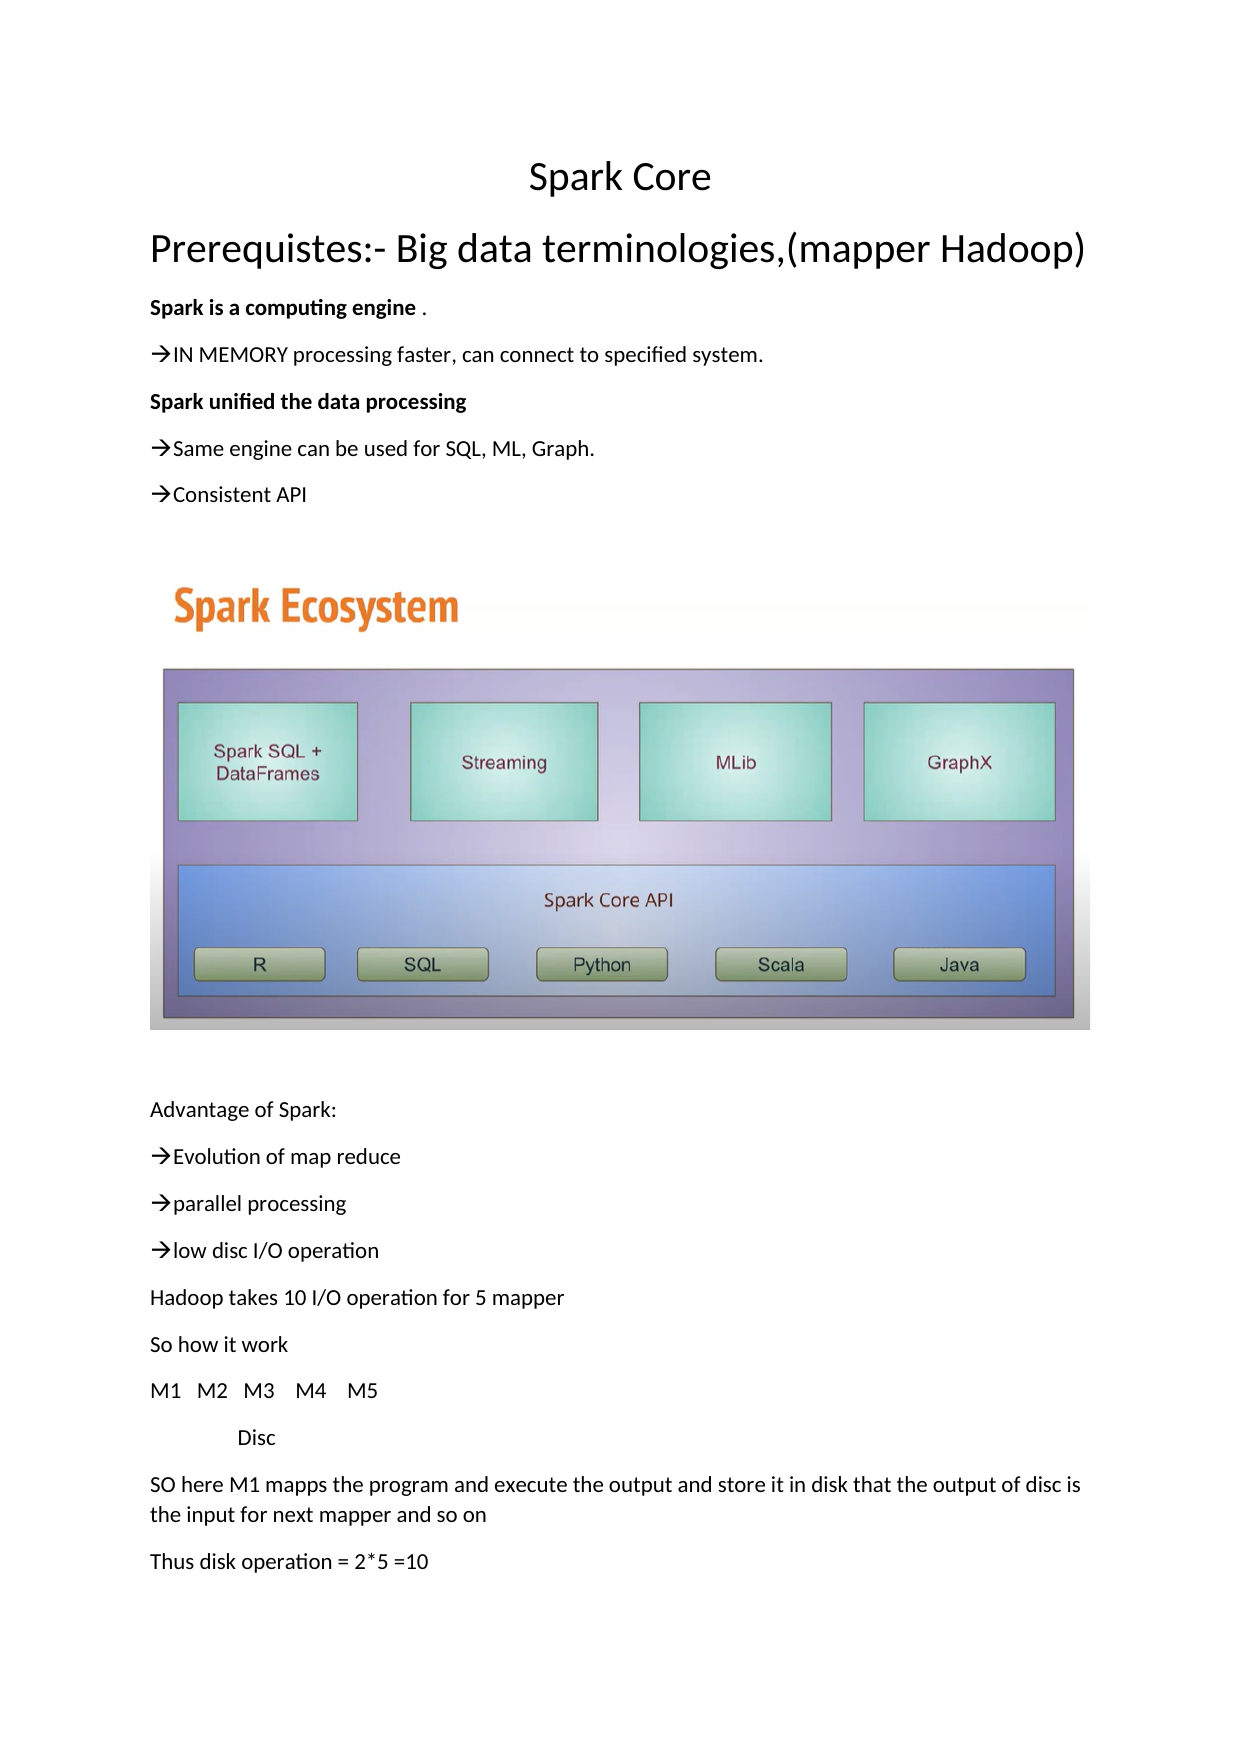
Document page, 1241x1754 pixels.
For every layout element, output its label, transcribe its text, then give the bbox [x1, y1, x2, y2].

text Prerequistes:- Big data terminologies,(mapper Hadoop) [150, 222, 1090, 272]
text So how it work [150, 1330, 1090, 1358]
text Hadoop takes 10 I/O operation for 5 mapper [150, 1283, 1090, 1311]
text Spark Core [150, 150, 1090, 201]
text IN MEMORY processing faster, can connect to specified system. [150, 340, 1090, 368]
text parallel processing [150, 1189, 1090, 1217]
text Thus disk operation = 2*5 =10 [150, 1547, 1090, 1576]
picture [150, 574, 1091, 1030]
text Spark is a computing engine . [150, 293, 1090, 321]
text Spark unified the data processing [150, 387, 1090, 415]
text Advantage of Spark: [150, 1095, 1090, 1123]
text Same engine can be used for SQL, ML, Graph. [150, 434, 1090, 462]
text SO here M1 mapps the program and execute the output and store it in disk that the output of disc is the input for next mapper and so on [150, 1470, 1090, 1529]
text low disc I/O operation [150, 1236, 1090, 1264]
text Disc [150, 1423, 1090, 1452]
text Evolution of map reduce [150, 1142, 1090, 1170]
text M1 M2 M3 M4 M5 [150, 1377, 1090, 1405]
text Consistent API [150, 481, 1090, 509]
